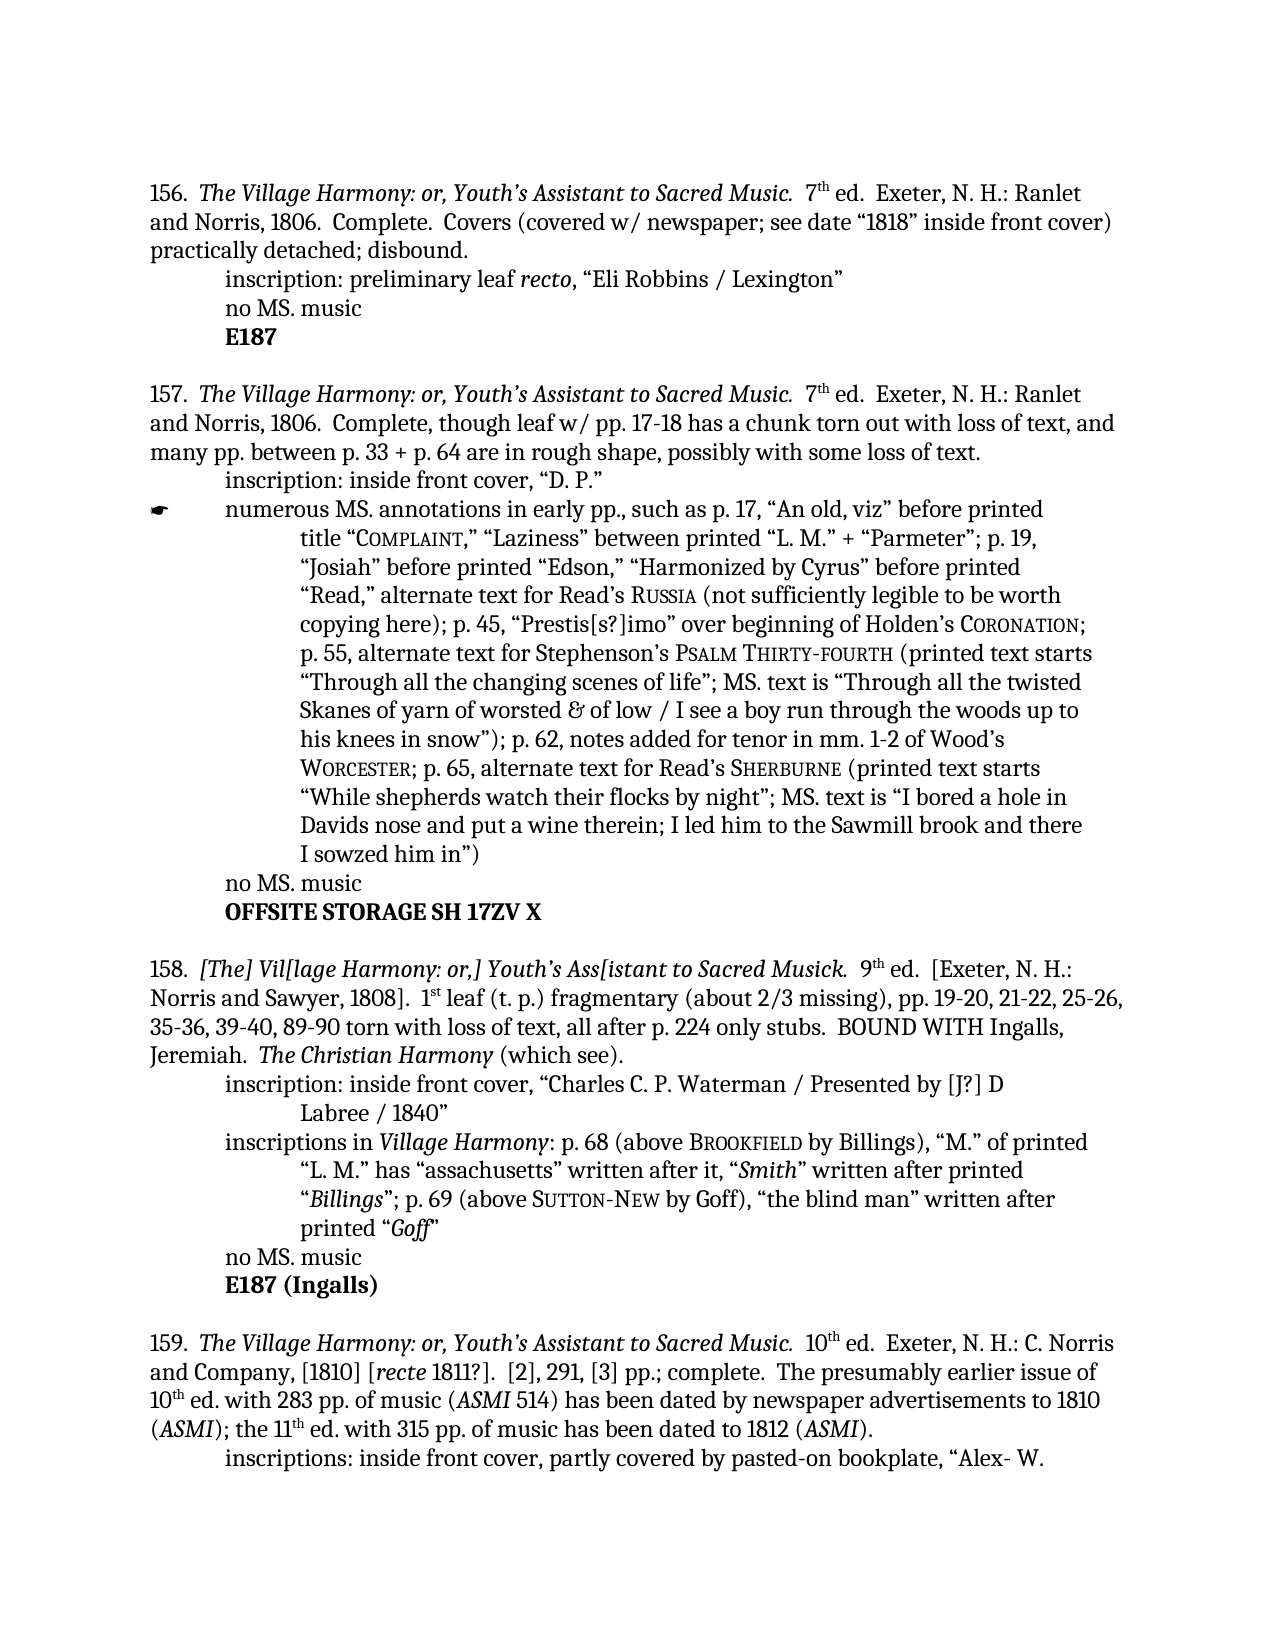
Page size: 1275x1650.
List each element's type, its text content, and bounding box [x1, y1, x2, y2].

text 156. The Village Harmony: or, Youth’s Assistant to Sacred Music. 7th ed. Exeter, N. H.: Ranlet and Norris, 1806. Complete. Covers (covered w/ newspaper; see date “1818” inside front cover) practically detached; disbound. [150, 179, 1125, 265]
text “Billings”; p. 69 (above Sutton-New by Goff), “the blind man” written after [150, 1185, 1125, 1214]
text his knees in snow”); p. 62, notes added for tenor in mm. 1-2 of Wood’s [150, 725, 1125, 754]
text no MS. music [150, 294, 1125, 322]
text Worcester; p. 65, alternate text for Read’s Sherburne (printed text starts [150, 754, 1125, 782]
text “While shepherds watch their flocks by night”; MS. text is “I bored a hole in [150, 782, 1125, 811]
text copying here); p. 45, “Prestis[s?]imo” over beginning of Holden’s Coronation; [150, 610, 1125, 639]
text E187 (Ingalls) [150, 1271, 1125, 1300]
text no MS. music [150, 869, 1125, 897]
text p. 55, alternate text for Stephenson’s Psalm Thirty-fourth (printed text starts [150, 639, 1125, 667]
text Labree / 1840” [150, 1099, 1125, 1127]
text 159. The Village Harmony: or, Youth’s Assistant to Sacred Music. 10th ed. Exeter, N. H.: C. Norris and Company, [1810] [recte 1811?]. [2], 291, [3] pp.; complete. The presumably earlier issue of 10th ed. with 283 pp. of music (ASMI 514) has been dated by newspaper advertisements to 1810 (ASMI); the 11th ed. with 315 pp. of music has been dated to 1812 (ASMI). [150, 1329, 1125, 1444]
text “Through all the changing scenes of life”; MS. text is “Through all the twisted [150, 667, 1125, 696]
text E187 [150, 322, 1125, 351]
text I sowzed him in”) [150, 840, 1125, 869]
text title “Complaint,” “Laziness” between printed “L. M.” + “Parmeter”; p. 19, [150, 524, 1125, 552]
text Skanes of yarn of worsted & of low / I see a boy run through the woods up to [150, 696, 1125, 725]
text OFFSITE STORAGE SH 17ZV X [150, 897, 1125, 926]
text inscription: preliminary leaf recto, “Eli Robbins / Lexington” [150, 265, 1125, 294]
text 157. The Village Harmony: or, Youth’s Assistant to Sacred Music. 7th ed. Exeter, N. H.: Ranlet and Norris, 1806. Complete, though leaf w/ pp. 17-18 has a chunk torn out with loss of text, and many pp. between p. 33 + p. 64 are in rough shape, possibly with some loss of text. [150, 380, 1125, 466]
text inscriptions: inside front cover, partly covered by pasted-on bookplate, “Alex- W. [150, 1444, 1125, 1472]
text inscriptions in Village Harmony: p. 68 (above Brookfield by Billings), “M.” of printed [150, 1127, 1125, 1156]
text 158. [The] Vil[lage Harmony: or,] Youth’s Ass[istant to Sacred Musick. 9th ed. [Exeter, N. H.: Norris and Sawyer, 1808]. 1st leaf (t. p.) fragmentary (about 2/3 missing), pp. 19-20, 21-22, 25-26, 35-36, 39-40, 89-90 torn with loss of text, all after p. 224 only stubs. BOUND WITH Ingalls, Jeremiah. The Christian Harmony (which see). [150, 955, 1125, 1070]
text “L. M.” has “assachusetts” written after it, “Smith” written after printed [150, 1156, 1125, 1185]
text inscription: inside front cover, “D. P.” [150, 466, 1125, 495]
text no MS. music [150, 1242, 1125, 1271]
text Davids nose and put a wine therein; I led him to the Sawmill brook and there [150, 811, 1125, 840]
text printed “Goff” [150, 1214, 1125, 1242]
text inscription: inside front cover, “Charles C. P. Waterman / Presented by [J?] D [150, 1070, 1125, 1099]
text “Read,” alternate text for Read’s Russia (not sufficiently legible to be worth [150, 581, 1125, 610]
text numerous MS. annotations in early pp., such as p. 17, “An old, viz” before printed [150, 495, 1125, 524]
text “Josiah” before printed “Edson,” “Harmonized by Cyrus” before printed [150, 552, 1125, 581]
